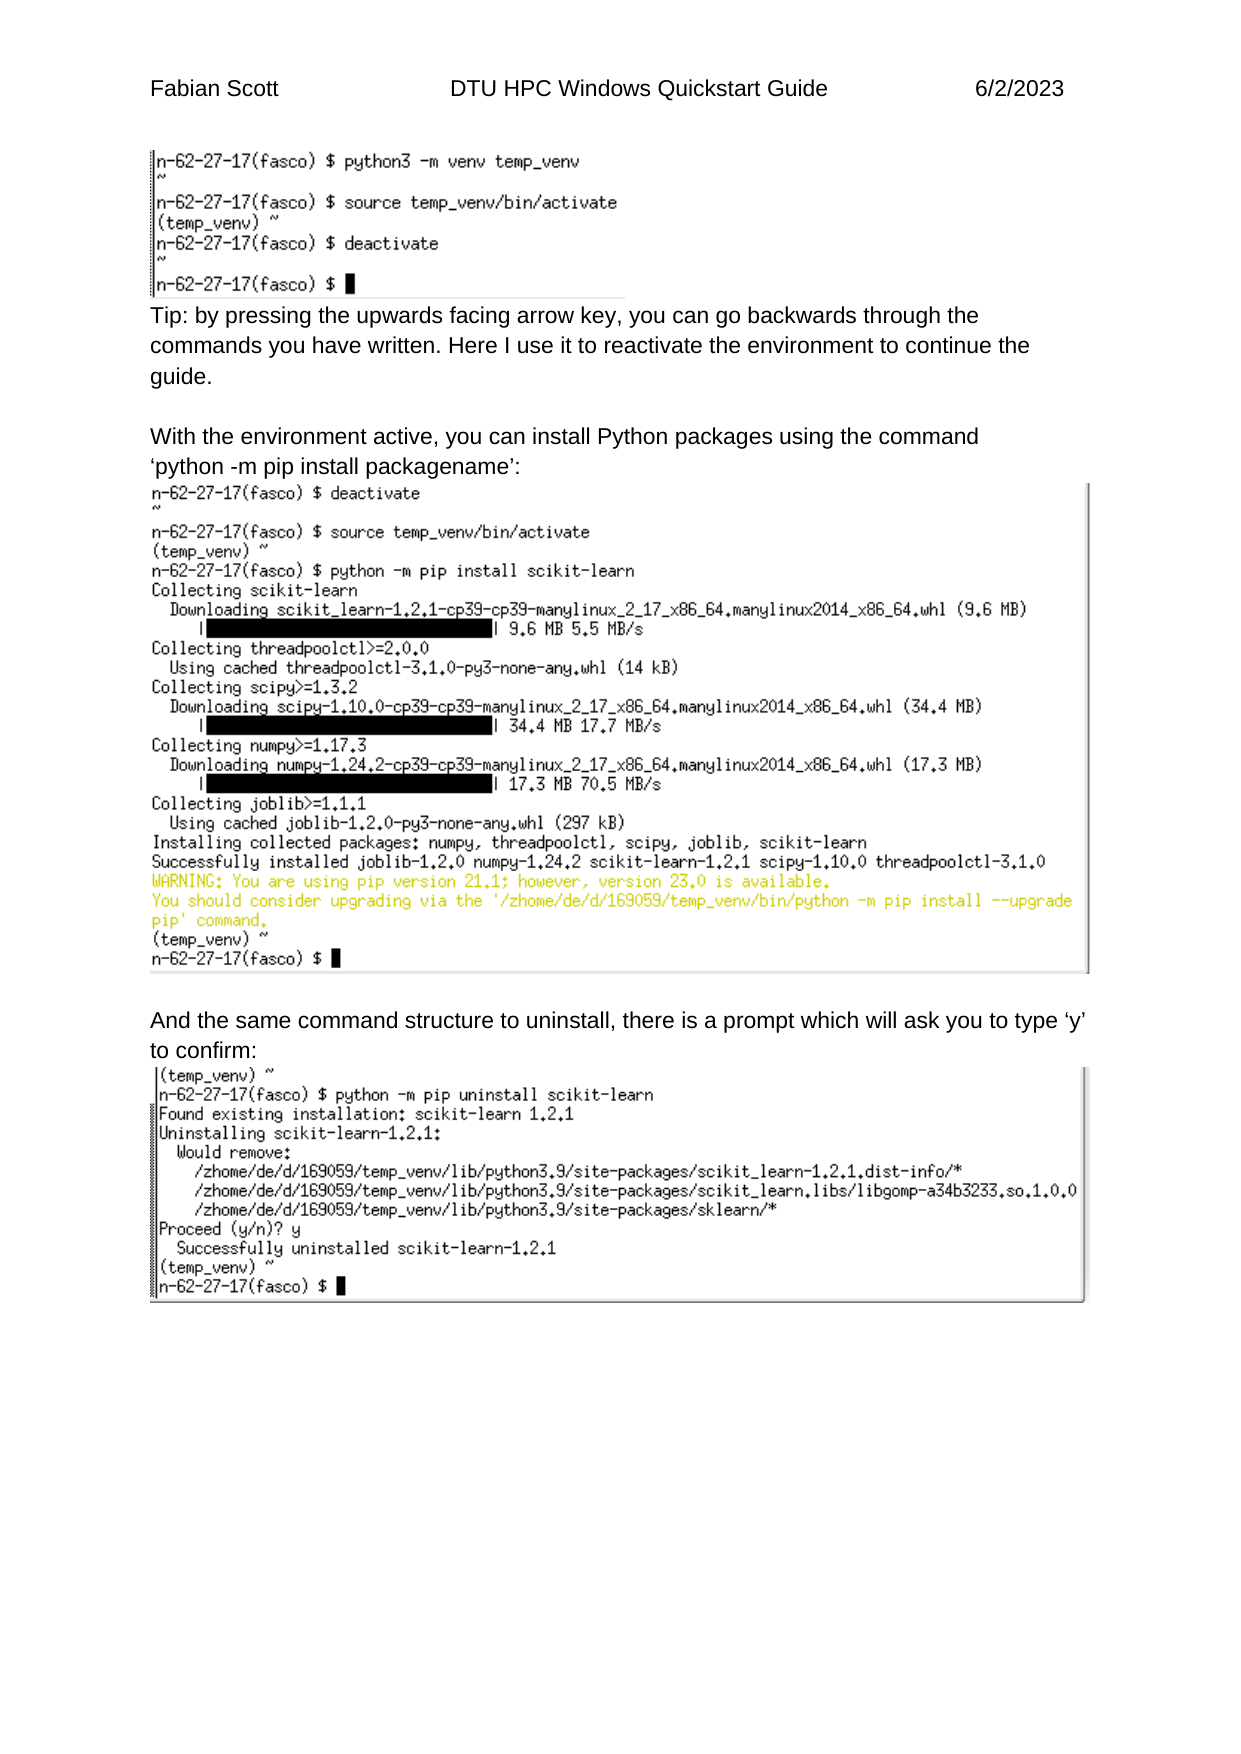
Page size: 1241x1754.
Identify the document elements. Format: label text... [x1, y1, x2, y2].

text With the environment active, you can install Python packages using the command [150, 423, 1090, 449]
picture [150, 150, 625, 299]
picture [150, 483, 1091, 974]
picture [150, 1067, 1091, 1303]
text ‘python -m pip install packagename’: [150, 453, 1090, 480]
text And the same command structure to uninstall, there is a prompt which will ask you to type ‘y’ to confirm: [150, 1007, 1090, 1064]
text Tip: by pressing the upwards facing arrow key, you can go backwards through the commands you have written. Here I use it to reactivate the environment to continue the guide. [150, 302, 1090, 389]
